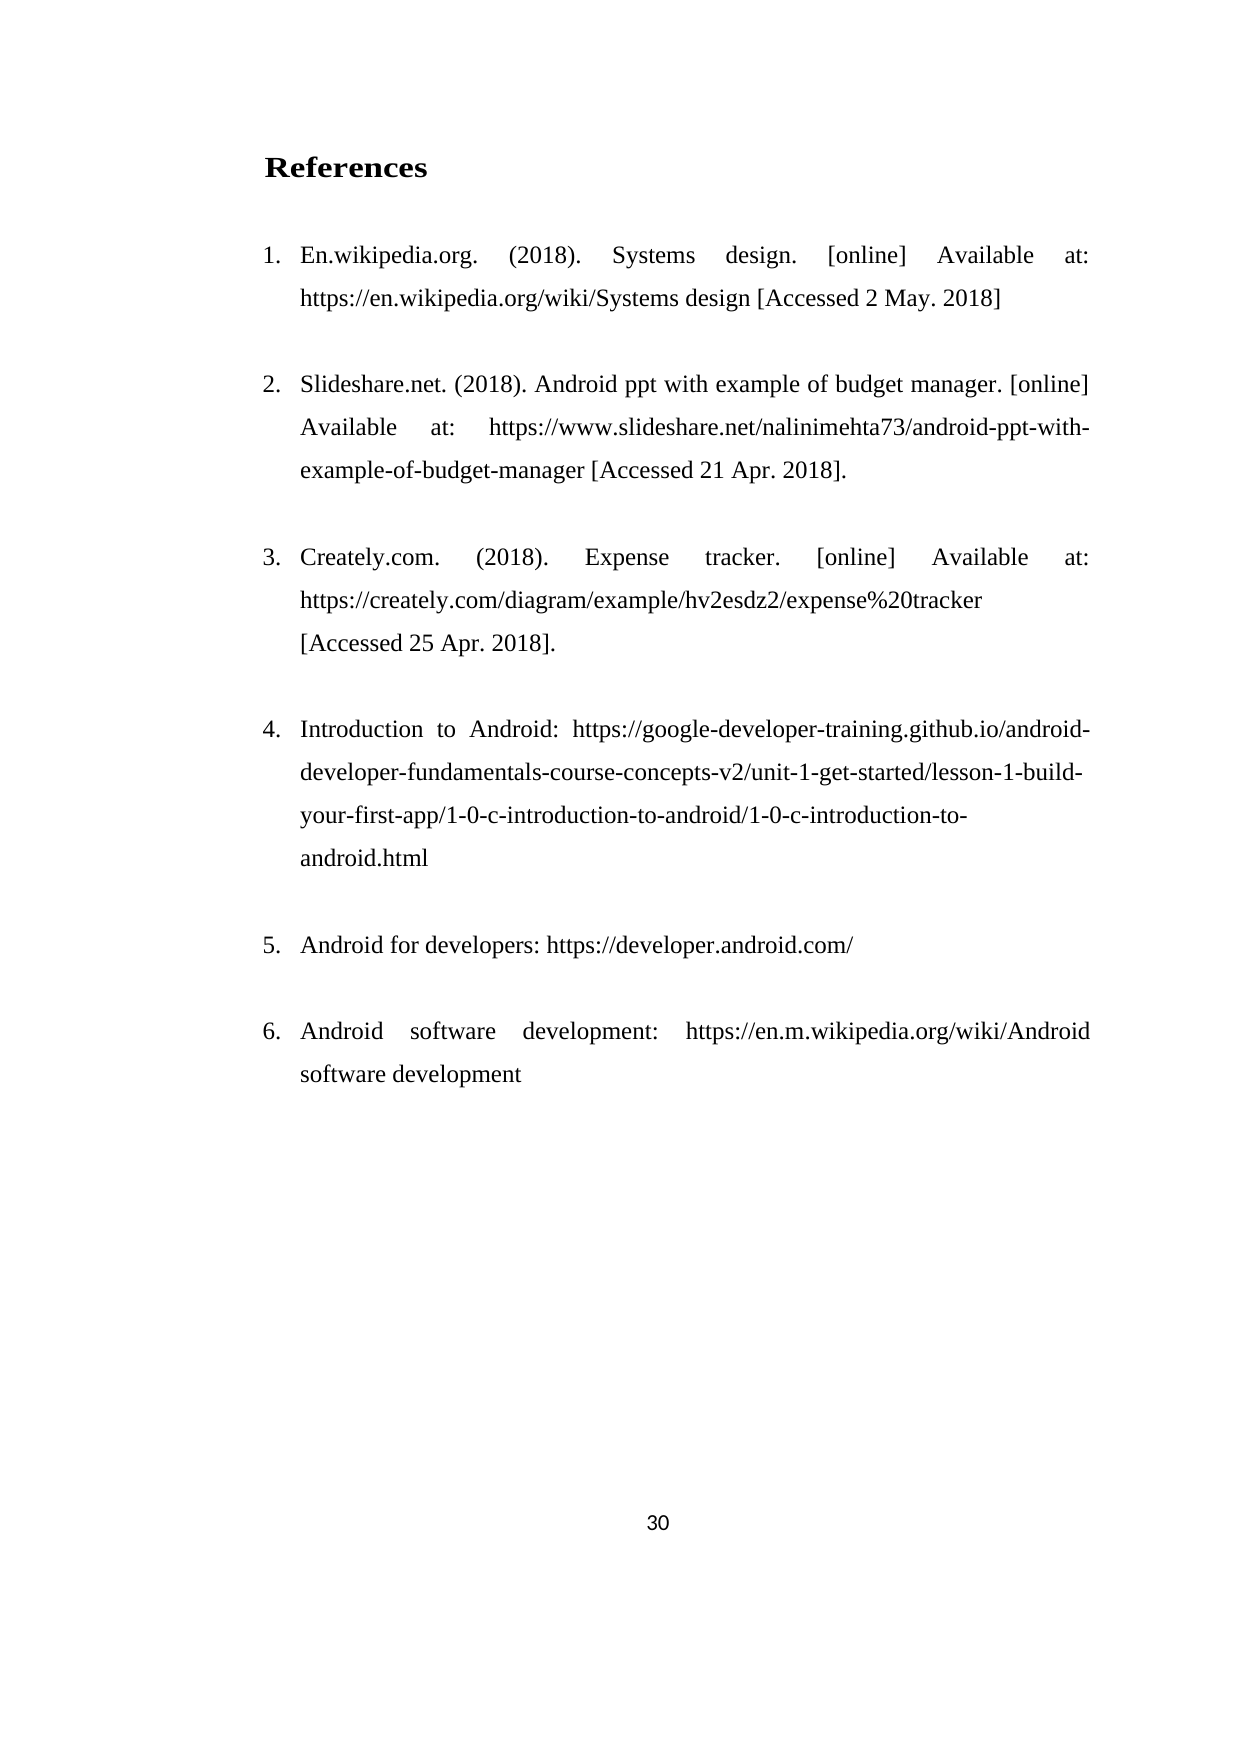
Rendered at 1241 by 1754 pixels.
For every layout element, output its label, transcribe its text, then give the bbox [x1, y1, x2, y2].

list Creately.com. (2018). Expense tracker. [online] Available at: https://creately.com/diagram/example/hv2esdz2/expense%20tracker [Accessed 25 Apr. 2018]. [262, 542, 1090, 657]
list En.wikipedia.org. (2018). Systems design. [online] Available at: https://en.wikipedia.org/wiki/Systems design [Accessed 2 May. 2018] [262, 240, 1090, 312]
list Slideshare.net. (2018). Android ppt with example of budget manager. [online] Available at: https://www.slideshare.net/nalinimehta73/android-ppt-with- example-of-budget-manager [Accessed 21 Apr. 2018]. [262, 369, 1090, 484]
list Android software development: https://en.m.wikipedia.org/wiki/Android software development [262, 1016, 1090, 1088]
list Introduction to Android: https://google-developer-training.github.io/android-developer-fundamentals-course-concepts-v2/unit-1-get-started/lesson-1-build-your-first-app/1-0-c-introduction-to-android/1-0-c-introduction-to-android.html [262, 714, 1090, 872]
subtitle References [264, 150, 1090, 183]
list Android for developers: https://developer.android.com/ [262, 930, 1090, 958]
